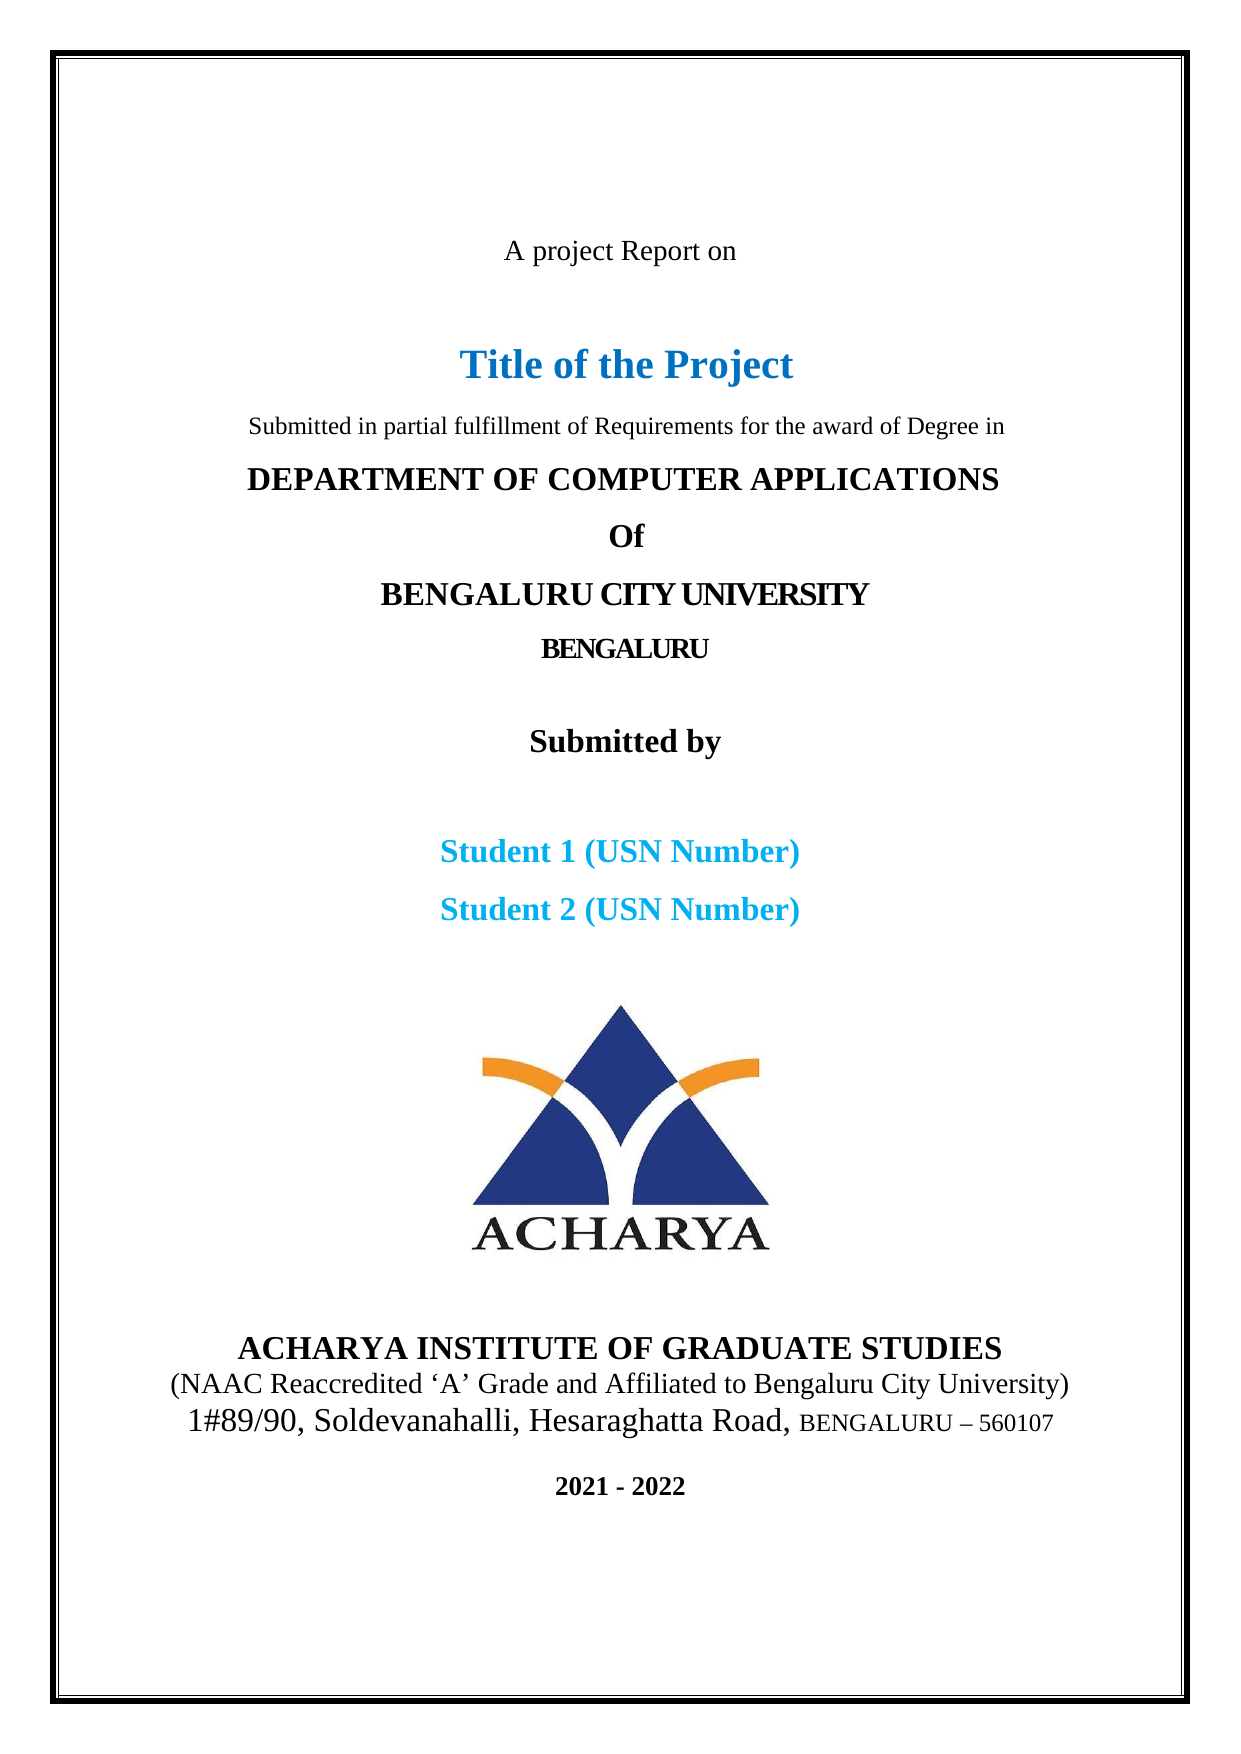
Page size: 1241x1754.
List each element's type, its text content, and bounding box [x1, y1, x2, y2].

text (NAAC Reaccredited ‘A’ Grade and Affiliated to Bengaluru City University) [148, 1367, 1092, 1400]
text BENGALURU CITY UNIVERSITY [153, 574, 1093, 612]
text 2021 - 2022 [75, 1469, 1165, 1501]
text Title of the Project [153, 339, 1093, 387]
text Of [153, 516, 1093, 555]
text Submitted in partial fulfillment of Requirements for the award of Degree in DEPARTMENT OF COMPUTER APPLICATIONS [153, 411, 1093, 497]
picture [465, 1000, 775, 1257]
text BENGALURU [153, 631, 1093, 665]
text ACHARYA INSTITUTE OF GRADUATE STUDIES [148, 1328, 1092, 1367]
text 1#89/90, Soldevanahalli, Hesaraghatta Road, BENGALURU – 560107 [102, 1400, 1138, 1438]
text Student 2 (USN Number) [75, 889, 1165, 928]
text Submitted by [429, 721, 821, 759]
text A project Report on [75, 233, 1165, 267]
text Student 1 (USN Number) [75, 831, 1165, 870]
